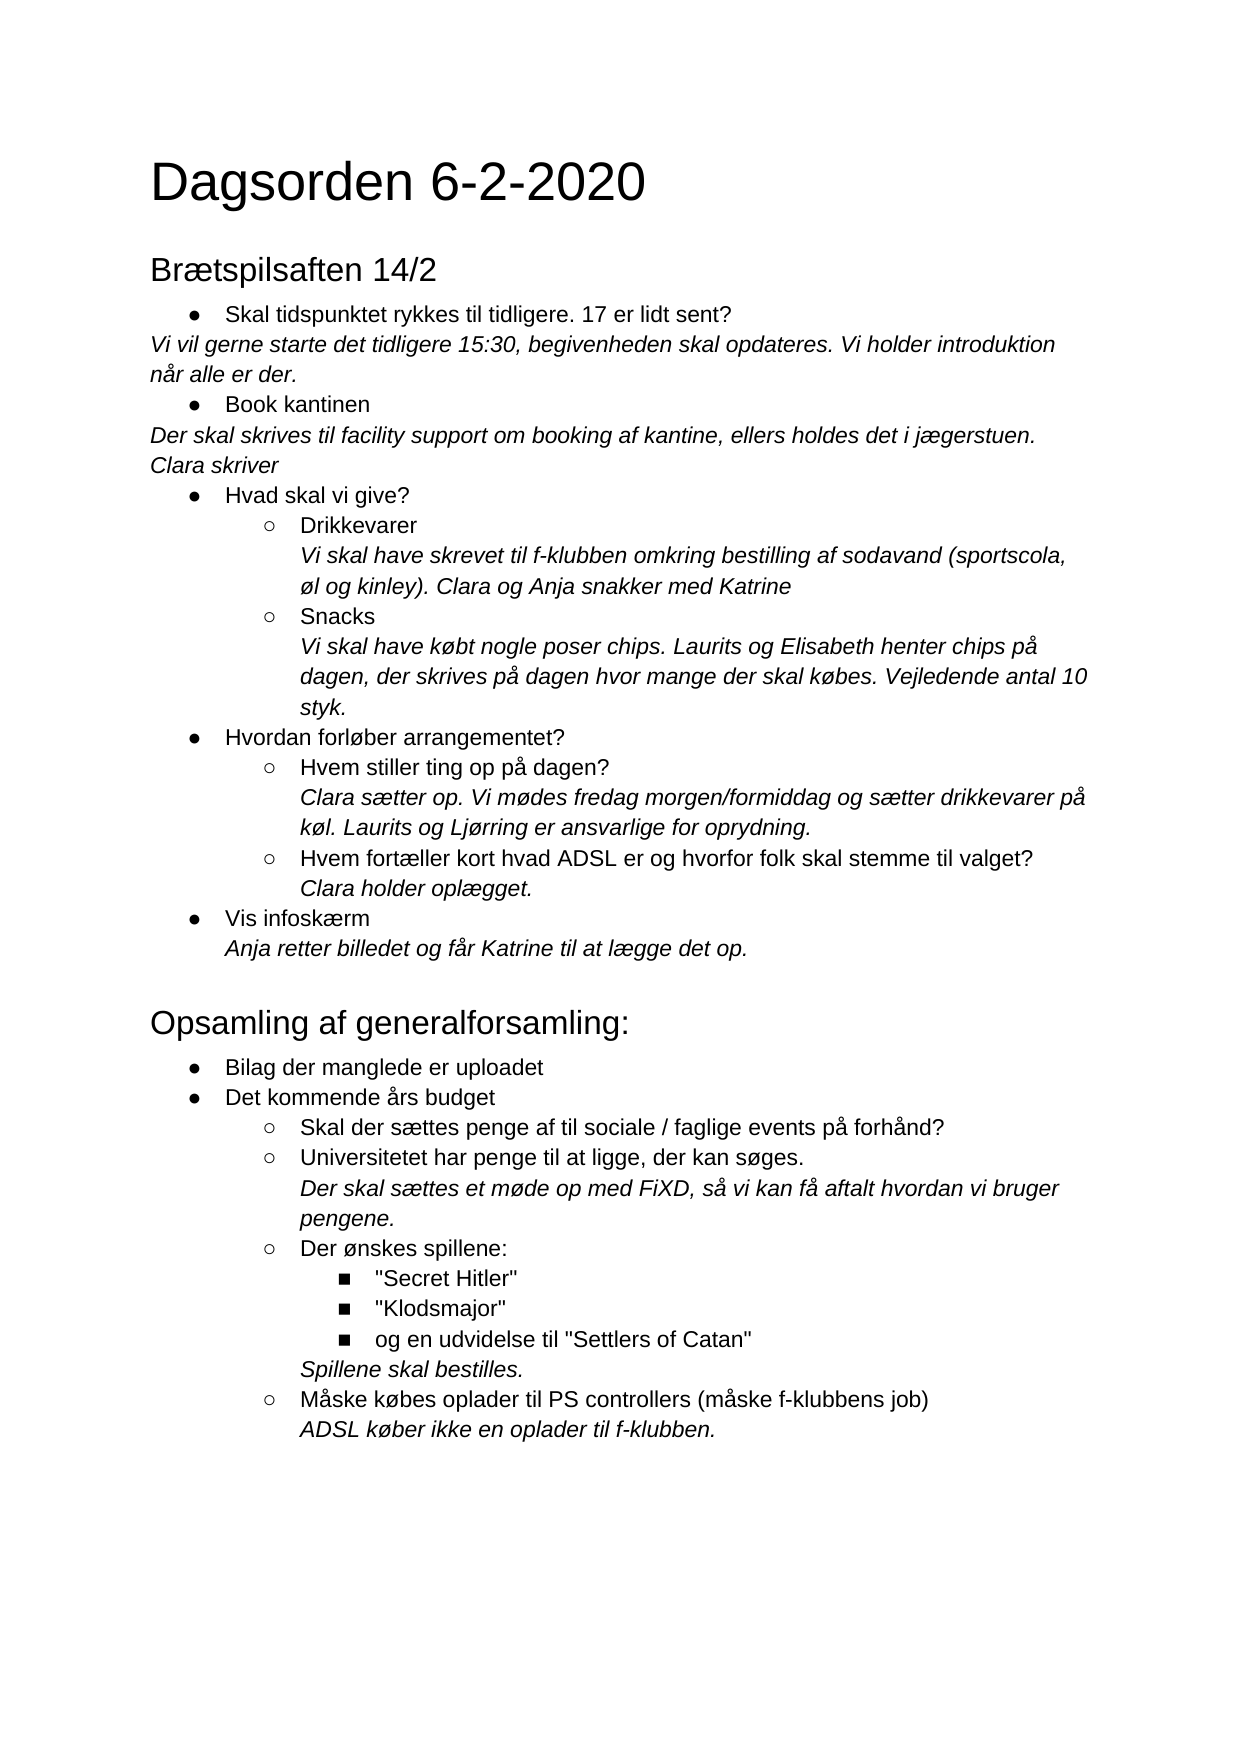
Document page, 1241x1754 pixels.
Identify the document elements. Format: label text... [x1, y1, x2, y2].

list Book kantinen [187, 391, 1090, 418]
title Dagsorden 6-2-2020 [150, 150, 1090, 212]
list Hvem stiller ting op på dagen? [262, 754, 1090, 780]
list Der ønskes spillene: [262, 1235, 1090, 1261]
list Skal tidspunktet rykkes til tidligere. 17 er lidt sent? [187, 301, 1090, 327]
list "Secret Hitler" [337, 1265, 1090, 1292]
text Anja retter billedet og får Katrine til at lægge det op. [225, 935, 1090, 961]
text Vi skal have skrevet til f-klubben omkring bestilling af sodavand (sportscola, øl og kinley). Clara og Anja snakker med Katrine [300, 542, 1090, 599]
list Måske købes oplader til PS controllers (måske f-klubbens job) [262, 1386, 1090, 1412]
text Der skal skrives til facility support om booking af kantine, ellers holdes det i jægerstuen. [150, 422, 1090, 448]
list Hvordan forløber arrangementet? [187, 724, 1090, 750]
text Vi vil gerne starte det tidligere 15:30, begivenheden skal opdateres. Vi holder introduktion når alle er der. [150, 331, 1090, 387]
list Bilag der manglede er uploadet [187, 1054, 1090, 1080]
text ADSL køber ikke en oplader til f-klubben. [300, 1416, 1090, 1443]
subtitle Brætspilsaften 14/2 [150, 250, 1090, 288]
text Clara holder oplægget. [300, 875, 1090, 901]
list Hvem fortæller kort hvad ADSL er og hvorfor folk skal stemme til valget? [262, 844, 1090, 871]
text Spillene skal bestilles. [150, 1356, 1090, 1382]
text Der skal sættes et møde op med FiXD, så vi kan få aftalt hvordan vi bruger pengene. [300, 1174, 1090, 1231]
list og en udvidelse til "Settlers of Catan" [337, 1326, 1090, 1352]
list "Klodsmajor" [337, 1295, 1090, 1322]
list Drikkevarer [262, 512, 1090, 538]
list Snacks [262, 603, 1090, 629]
list Skal der sættes penge af til sociale / faglige events på forhånd? [262, 1114, 1090, 1141]
text Clara skriver [150, 452, 1090, 478]
subtitle Opsamling af generalforsamling: [150, 1003, 1090, 1041]
text Clara sætter op. Vi mødes fredag morgen/formiddag og sætter drikkevarer på køl. Laurits og Ljørring er ansvarlige for oprydning. [300, 784, 1090, 841]
text Vi skal have købt nogle poser chips. Laurits og Elisabeth henter chips på dagen, der skrives på dagen hvor mange der skal købes. Vejledende antal 10 styk. [300, 633, 1090, 720]
list Hvad skal vi give? [187, 482, 1090, 508]
list Vis infoskærm [187, 905, 1090, 931]
list Universitetet har penge til at ligge, der kan søges. [262, 1144, 1090, 1171]
list Det kommende års budget [187, 1084, 1090, 1110]
